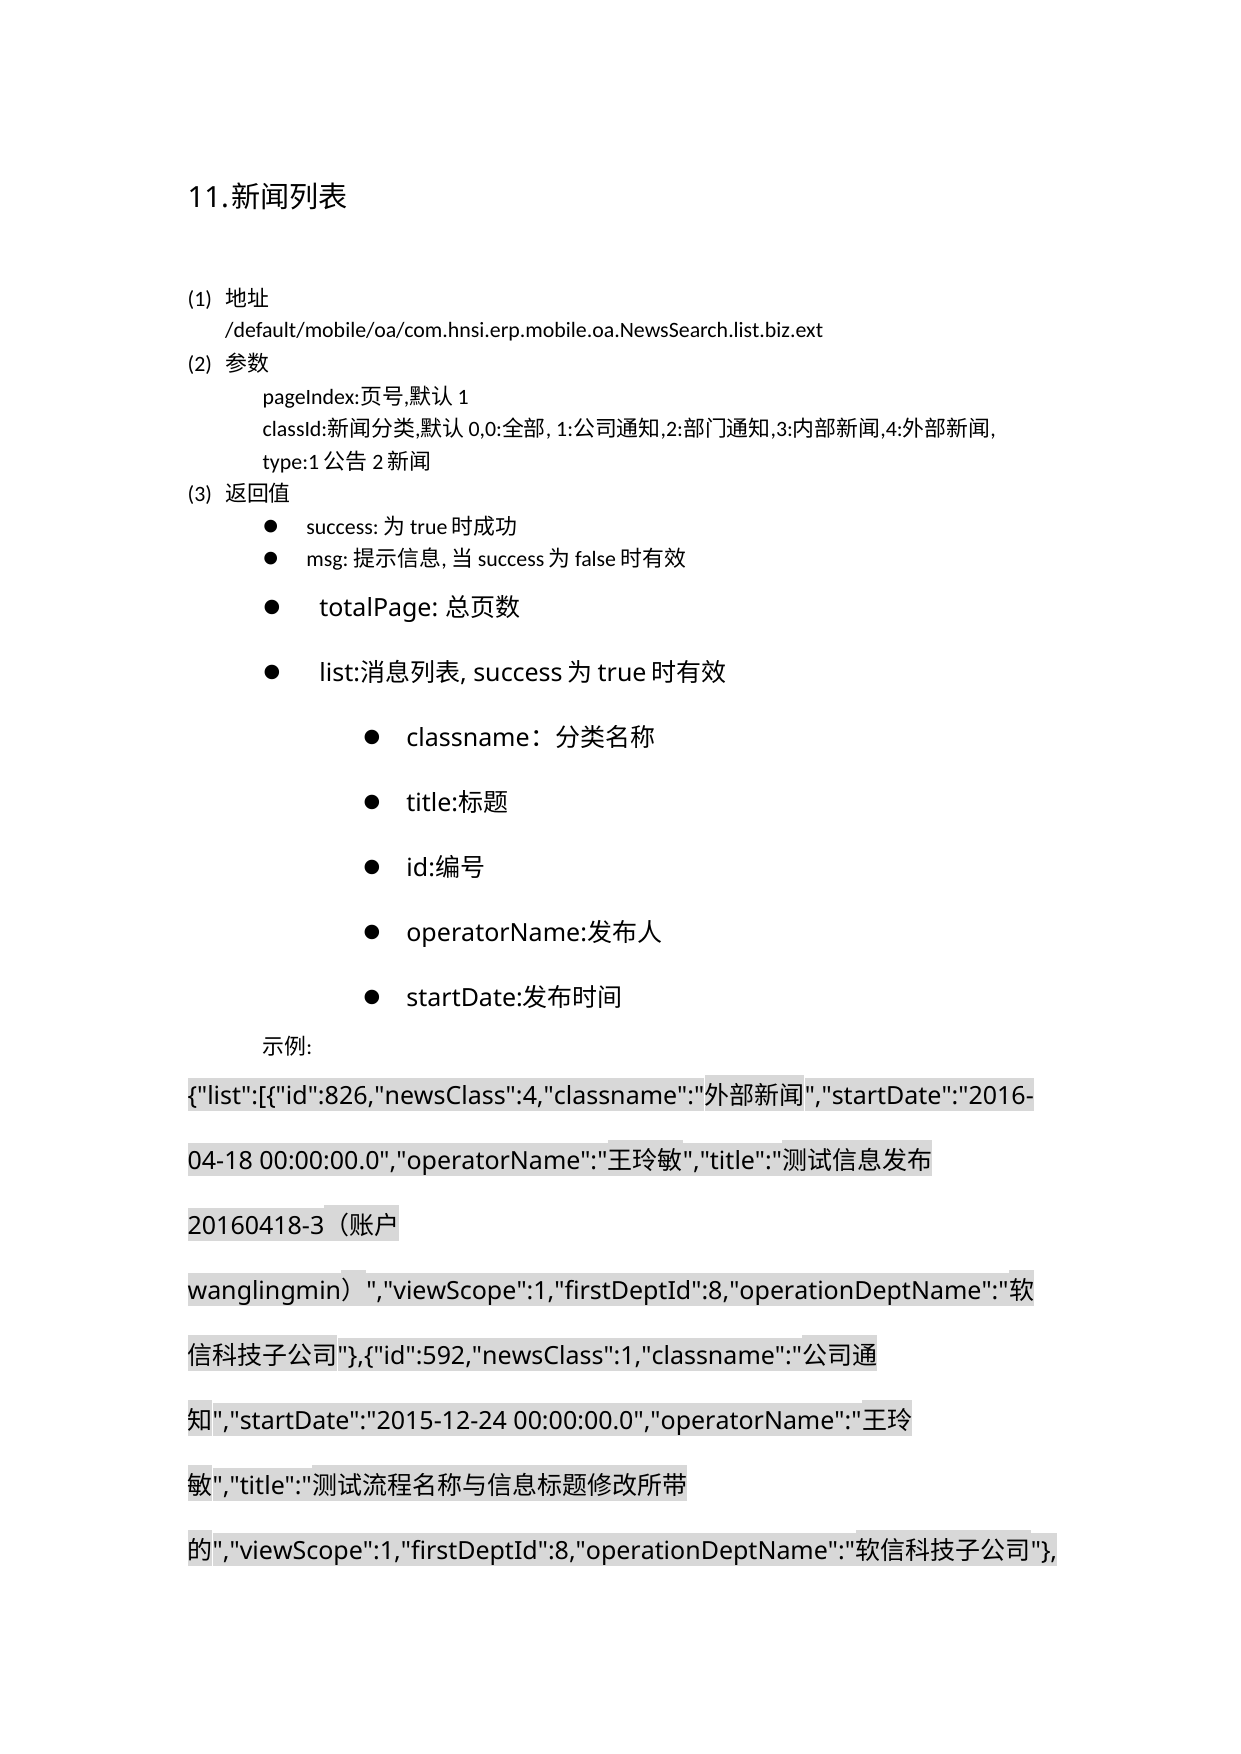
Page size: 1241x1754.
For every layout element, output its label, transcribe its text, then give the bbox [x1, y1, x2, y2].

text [187, 1061, 1053, 1581]
list title:标题 [362, 768, 1053, 833]
list pageIndex:页号,默认1 [262, 378, 1053, 411]
list classId:新闻分类,默认0,0:全部, 1:公司通知,2:部门通知,3:内部新闻,4:外部新闻, [262, 411, 1053, 443]
list msg: 提示信息, 当success为false时有效 [262, 541, 1053, 573]
subtitle 新闻列表 [187, 162, 1053, 227]
list success: 为true时成功 [262, 508, 1053, 541]
list totalPage: 总页数 [262, 573, 1053, 638]
list classname：分类名称 [362, 703, 1053, 768]
list 示例: [262, 1028, 1053, 1061]
list 返回值 [187, 476, 1053, 508]
list startDate:发布时间 [362, 963, 1053, 1028]
list 参数 [187, 346, 1053, 378]
list type:1公告 2新闻 [262, 443, 1053, 476]
list operatorName:发布人 [362, 898, 1053, 963]
list /default/mobile/oa/com.hnsi.erp.mobile.oa.NewsSearch.list.biz.ext [225, 313, 1053, 346]
list list:消息列表, success为true时有效 [262, 638, 1053, 703]
list id:编号 [362, 833, 1053, 898]
list 地址 [187, 281, 1053, 313]
